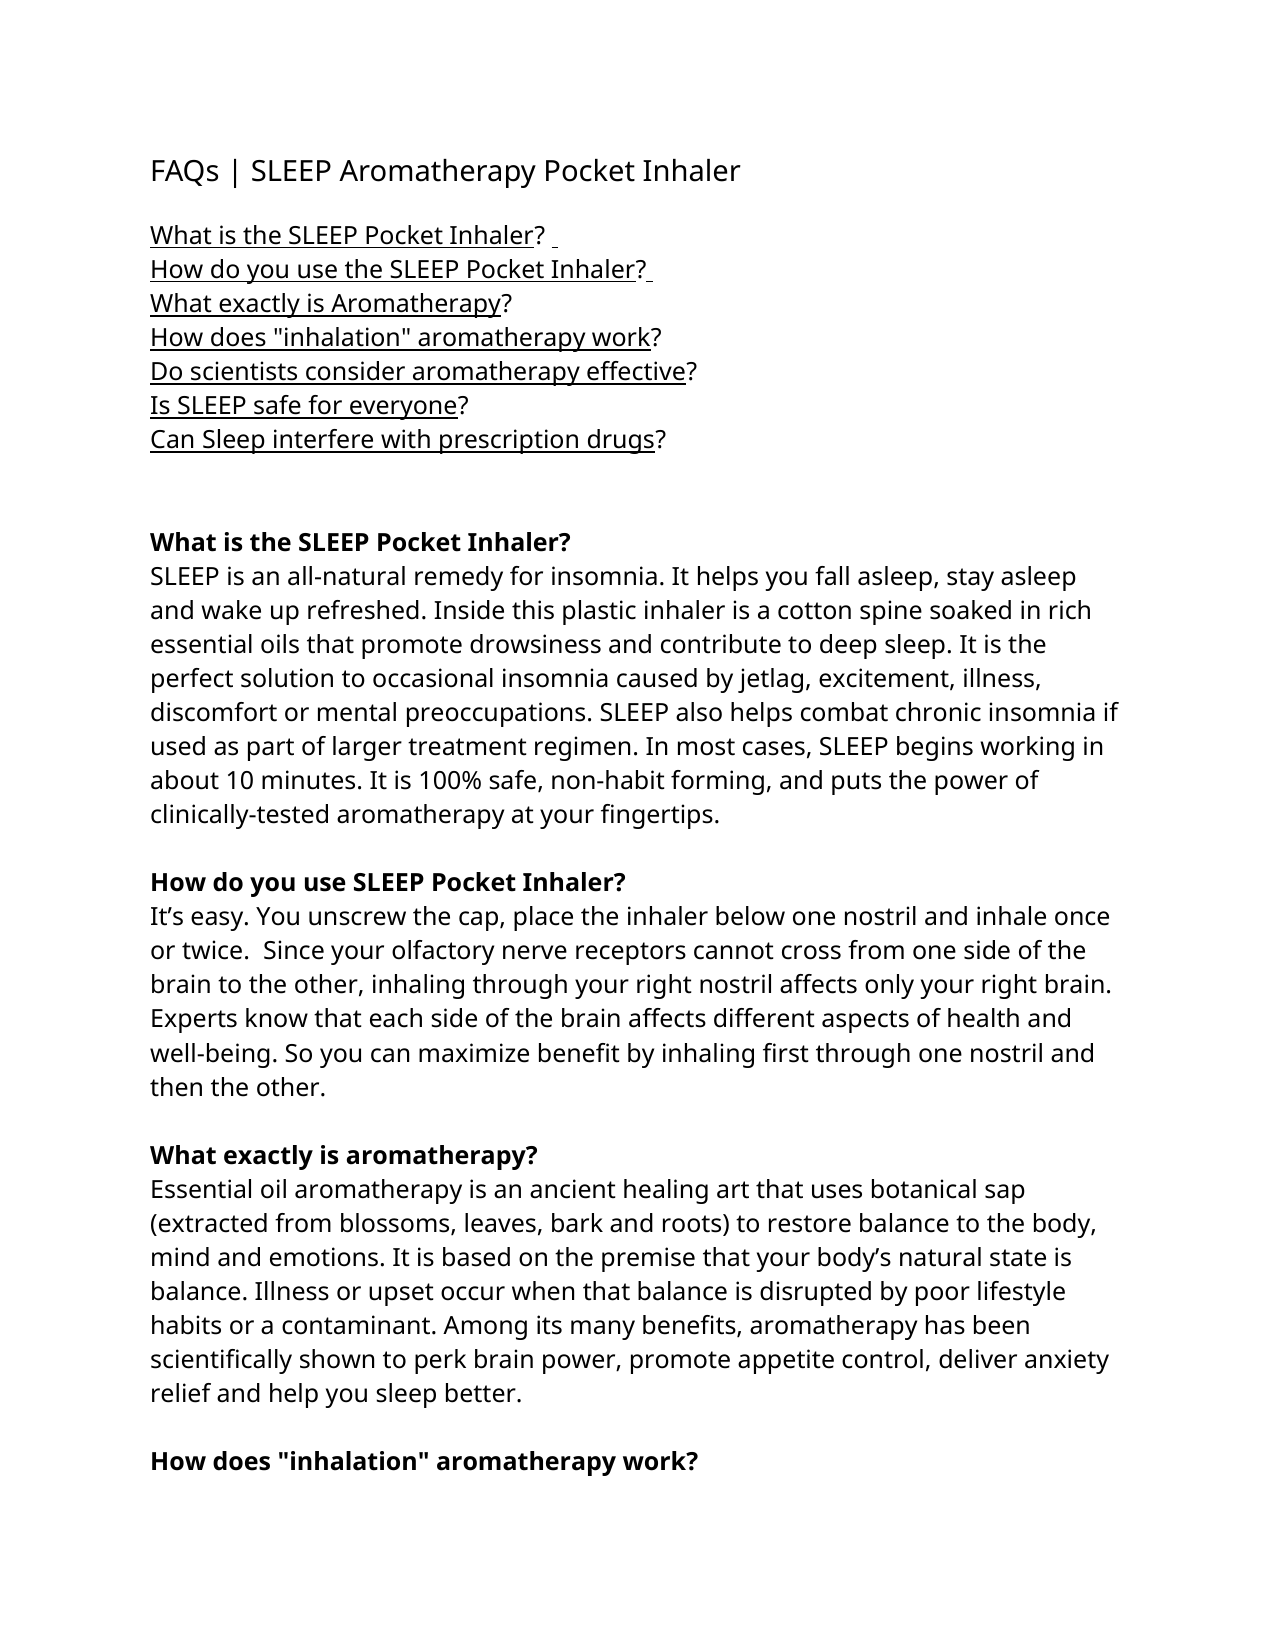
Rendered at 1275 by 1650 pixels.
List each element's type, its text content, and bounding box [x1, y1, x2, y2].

text FAQs | SLEEP Aromatherapy Pocket Inhaler [150, 150, 1125, 218]
text It’s easy. You unscrew the cap, place the inhaler below one nostril and inhale once or twice. Since your olfactory nerve receptors cannot cross from one side of the brain to the other, inhaling through your right nostril affects only your right brain. Experts know that each side of the brain affects different aspects of health and well-being. So you can maximize benefit by inhaling first through one nostril and then the other. [150, 899, 1125, 1103]
text What is the SLEEP Pocket Inhaler? How do you use the SLEEP Pocket Inhaler? What exactly is Aromatherapy? How does "inhalation" aromatherapy work? Do scientists consider aromatherapy effective? Is SLEEP safe for everyone? Can Sleep interfere with prescription drugs? [150, 218, 1125, 456]
text SLEEP is an all-natural remedy for insomnia. It helps you fall asleep, stay asleep and wake up refreshed. Inside this plastic inhaler is a cotton spine soaked in rich essential oils that promote drowsiness and contribute to deep sleep. It is the perfect solution to occasional insomnia caused by jetlag, excitement, illness, discomfort or mental preoccupations. SLEEP also helps combat chronic insomnia if used as part of larger treatment regimen. In most cases, SLEEP begins working in about 10 minutes. It is 100% safe, non-habit forming, and puts the power of clinically-tested aromatherapy at your fingertips. [150, 558, 1125, 831]
text What exactly is aromatherapy? [150, 1137, 1125, 1171]
text Essential oil aromatherapy is an ancient healing art that uses botanical sap (extracted from blossoms, leaves, bark and roots) to restore balance to the body, mind and emotions. It is based on the premise that your body’s natural state is balance. Illness or upset occur when that balance is disrupted by poor lifestyle habits or a contaminant. Among its many benefits, aromatherapy has been scientifically shown to perk brain power, promote appetite control, deliver anxiety relief and help you sleep better. [150, 1171, 1125, 1410]
text How do you use SLEEP Pocket Inhaler? [150, 865, 1125, 899]
text How does "inhalation" aromatherapy work? [150, 1444, 1125, 1478]
text What is the SLEEP Pocket Inhaler? [150, 524, 1125, 558]
